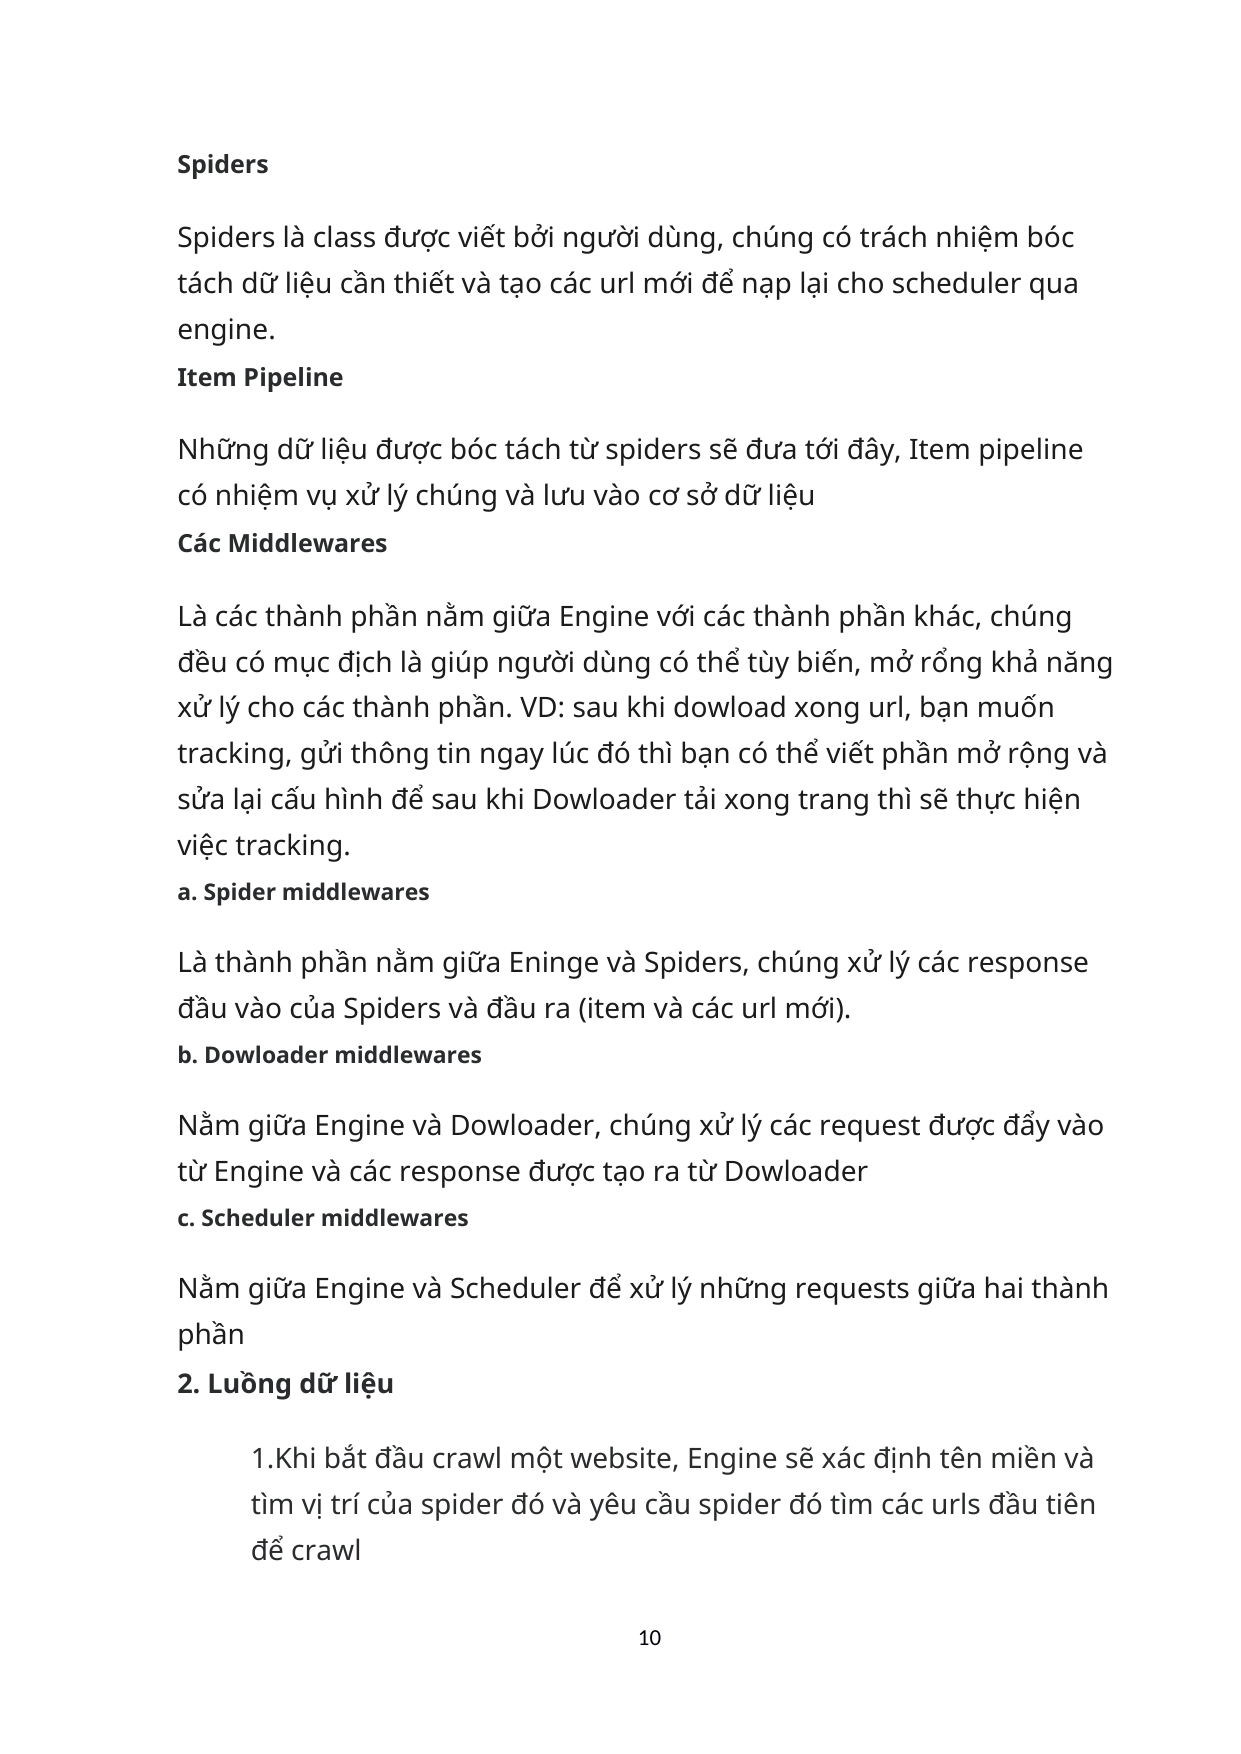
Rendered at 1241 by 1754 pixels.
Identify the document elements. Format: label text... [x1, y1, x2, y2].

text Là các thành phần nằm giữa Engine với các thành phần khác, chúng đều có mục địch là giúp người dùng có thể tùy biến, mở rổng khả năng xử lý cho các thành phần. VD: sau khi dowload xong url, bạn muốn tracking, gửi thông tin ngay lúc đó thì bạn có thể viết phần mở rộng và sửa lại cấu hình để sau khi Dowloader tải xong trang thì sẽ thực hiện việc tracking. [177, 596, 1122, 864]
list Khi bắt đầu crawl một website, Engine sẽ xác định tên miền và tìm vị trí của spider đó và yêu cầu spider đó tìm các urls đầu tiên để crawl [251, 1438, 1122, 1569]
text Những dữ liệu được bóc tách từ spiders sẽ đưa tới đây, Item pipeline có nhiệm vụ xử lý chúng và lưu vào cơ sở dữ liệu [177, 429, 1122, 514]
subtitle Các Middlewares [177, 526, 1122, 560]
text Nằm giữa Engine và Dowloader, chúng xử lý các request được đẩy vào từ Engine và các response được tạo ra từ Dowloader [177, 1106, 1122, 1190]
subtitle a. Spider middlewares [177, 876, 1122, 907]
subtitle Item Pipeline [177, 359, 1122, 393]
subtitle c. Scheduler middlewares [177, 1202, 1122, 1233]
subtitle b. Dowloader middlewares [177, 1039, 1122, 1070]
subtitle Spiders [177, 147, 1122, 181]
text Là thành phần nằm giữa Eninge và Spiders, chúng xử lý các response đầu vào của Spiders và đầu ra (item và các url mới). [177, 943, 1122, 1027]
text Nằm giữa Engine và Scheduler để xử lý những requests giữa hai thành phần [177, 1269, 1122, 1353]
text Spiders là class được viết bởi người dùng, chúng có trách nhiệm bóc tách dữ liệu cần thiết và tạo các url mới để nạp lại cho scheduler qua engine. [177, 217, 1122, 347]
subtitle 2. Luồng dữ liệu [177, 1365, 1122, 1402]
